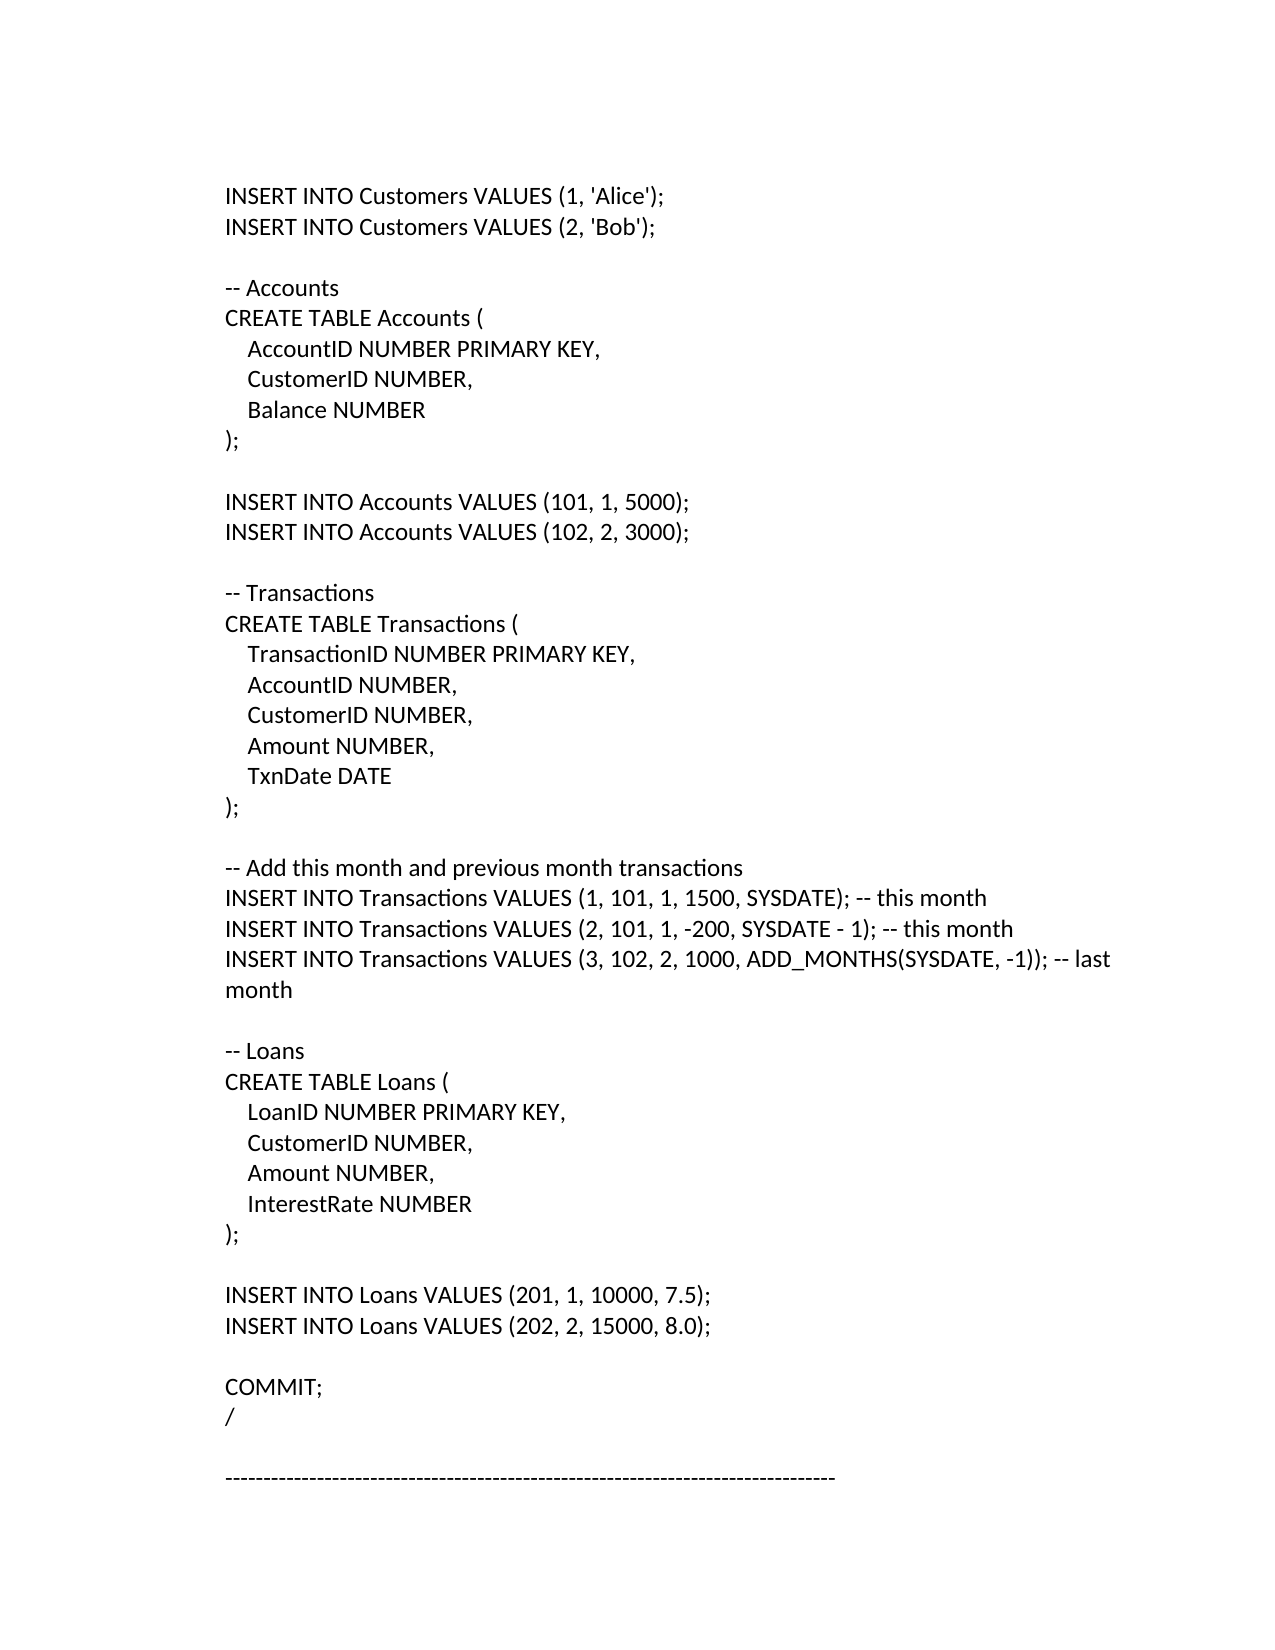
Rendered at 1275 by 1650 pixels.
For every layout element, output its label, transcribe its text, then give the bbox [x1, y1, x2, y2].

text AccountID NUMBER PRIMARY KEY, [225, 333, 1125, 364]
text / [225, 1401, 1125, 1432]
text CREATE TABLE Loans ( [225, 1066, 1125, 1096]
text -- Accounts [225, 272, 1125, 303]
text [225, 1462, 1125, 1493]
text CustomerID NUMBER, [225, 699, 1125, 730]
text INSERT INTO Customers VALUES (1, 'Alice'); [225, 181, 1125, 211]
text TxnDate DATE [225, 760, 1125, 791]
text -- Loans [225, 1035, 1125, 1066]
text INSERT INTO Transactions VALUES (2, 101, 1, -200, SYSDATE - 1); -- this month [225, 913, 1125, 943]
text COMMIT; [225, 1371, 1125, 1401]
text INSERT INTO Accounts VALUES (102, 2, 3000); [225, 516, 1125, 547]
text ); [225, 791, 1125, 821]
text Amount NUMBER, [225, 1157, 1125, 1188]
text -- Transactions [225, 577, 1125, 608]
text AccountID NUMBER, [225, 669, 1125, 699]
text INSERT INTO Loans VALUES (201, 1, 10000, 7.5); [225, 1279, 1125, 1310]
text ); [225, 425, 1125, 455]
text Balance NUMBER [225, 394, 1125, 425]
text INSERT INTO Loans VALUES (202, 2, 15000, 8.0); [225, 1310, 1125, 1340]
text InterestRate NUMBER [225, 1188, 1125, 1218]
text TransactionID NUMBER PRIMARY KEY, [225, 638, 1125, 669]
text Amount NUMBER, [225, 730, 1125, 760]
text CustomerID NUMBER, [225, 1127, 1125, 1157]
text LoanID NUMBER PRIMARY KEY, [225, 1096, 1125, 1127]
text CustomerID NUMBER, [225, 364, 1125, 394]
text -- Add this month and previous month transactions [225, 852, 1125, 882]
text ); [225, 1218, 1125, 1249]
text INSERT INTO Accounts VALUES (101, 1, 5000); [225, 486, 1125, 516]
text INSERT INTO Transactions VALUES (1, 101, 1, 1500, SYSDATE); -- this month [225, 882, 1125, 913]
text CREATE TABLE Accounts ( [225, 303, 1125, 333]
text INSERT INTO Customers VALUES (2, 'Bob'); [225, 211, 1125, 242]
text CREATE TABLE Transactions ( [225, 608, 1125, 638]
text INSERT INTO Transactions VALUES (3, 102, 2, 1000, ADD_MONTHS(SYSDATE, -1)); -- last month [225, 943, 1125, 1004]
